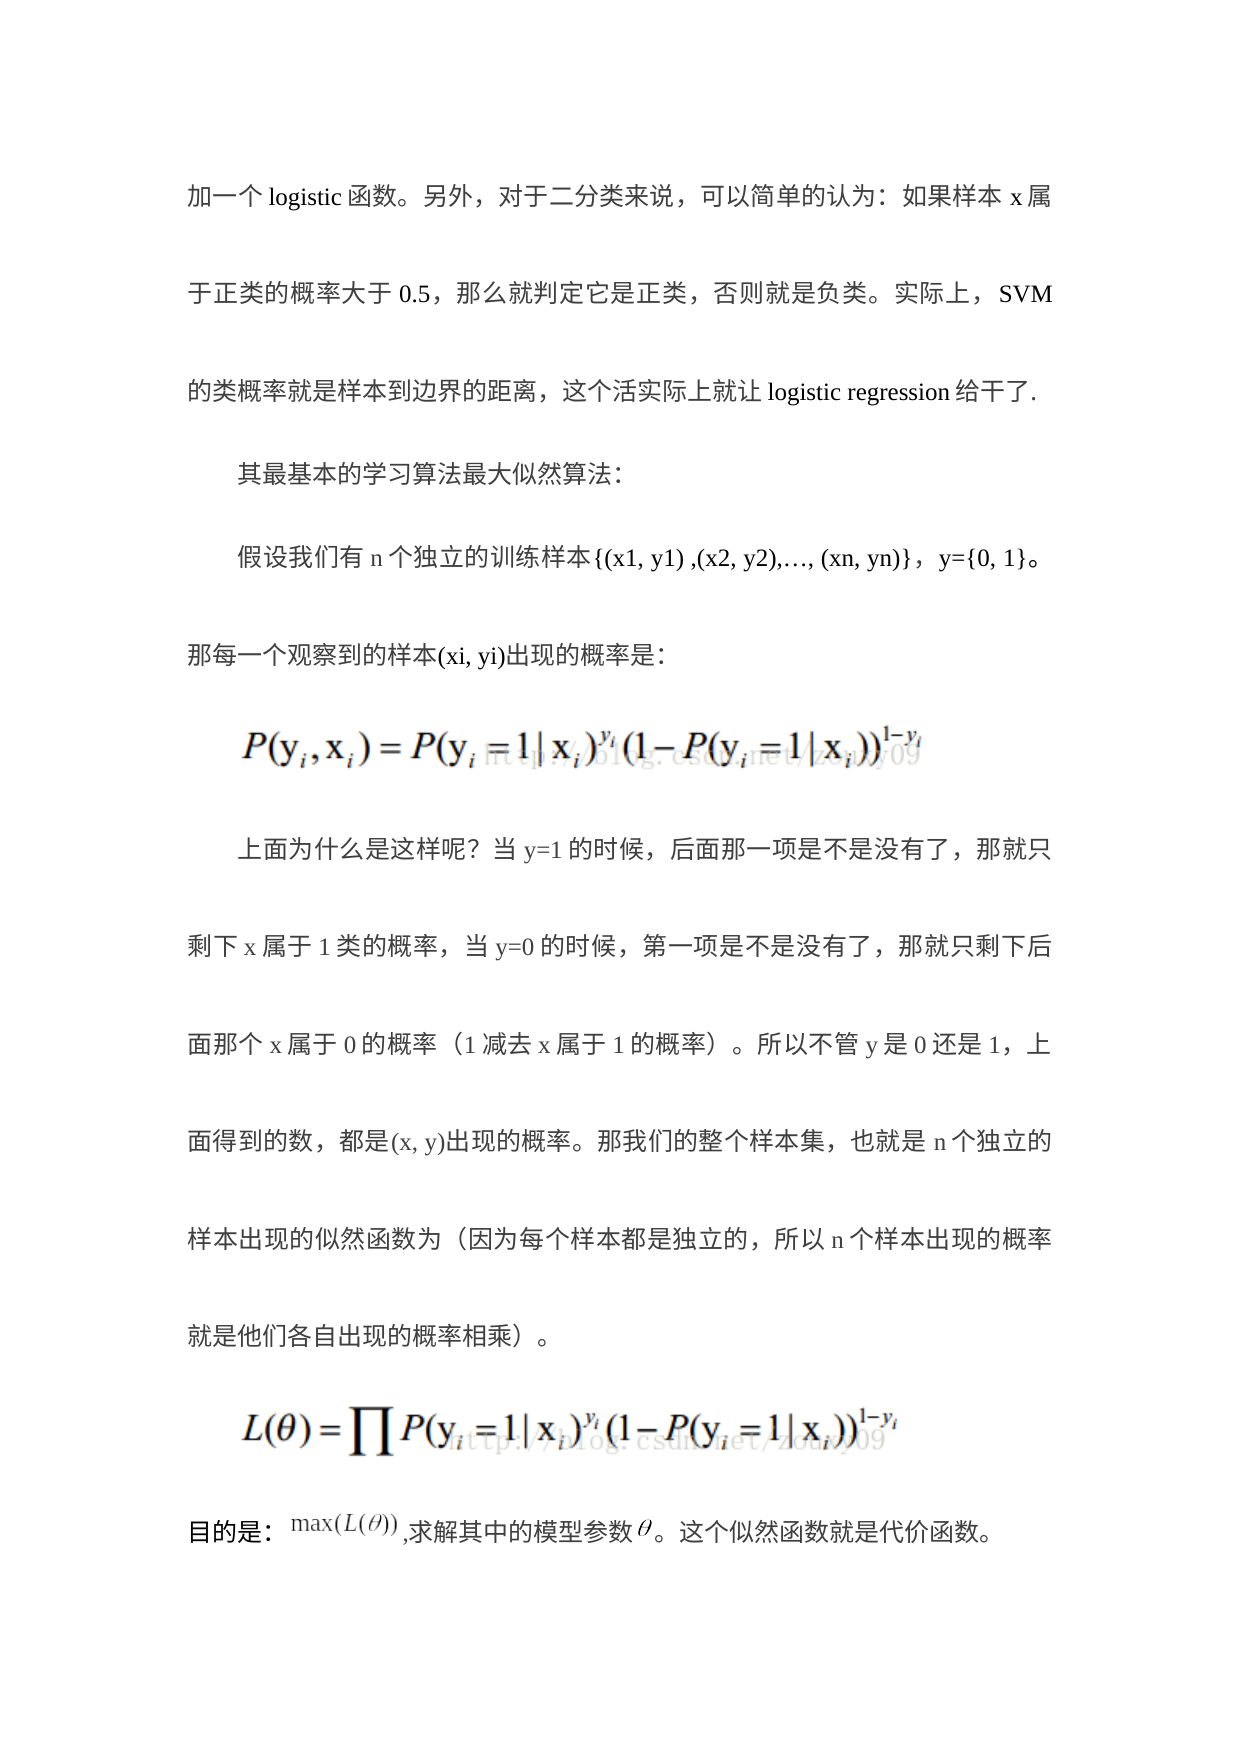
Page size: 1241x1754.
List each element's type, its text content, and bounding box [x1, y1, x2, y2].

picture [231, 1385, 905, 1472]
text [187, 162, 1053, 422]
picture [231, 703, 940, 787]
text 假设我们有n个独立的训练样本{(x1, y1) ,(x2, y2),…, (xn, yn)}，y={0, 1}。那每一个观察到的样本(xi, yi)出现的概率是： [187, 523, 1053, 686]
text 目的是：,求解其中的模型参数。这个似然函数就是代价函数。 [187, 1496, 1053, 1561]
text 其最基本的学习算法最大似然算法： [187, 440, 1053, 505]
text 上面为什么是这样呢？当y=1的时候，后面那一项是不是没有了，那就只剩下x属于1类的概率，当y=0的时候，第一项是不是没有了，那就只剩下后面那个x属于0的概率（1减去x属于1的概率）。所以不管y是0还是1，上面得到的数，都是(x, y)出现的概率。那我们的整个样本集，也就是n个独立的样本出现的似然函数为（因为每个样本都是独立的，所以n个样本出现的概率就是他们各自出现的概率相乘）。 [187, 815, 1053, 1367]
